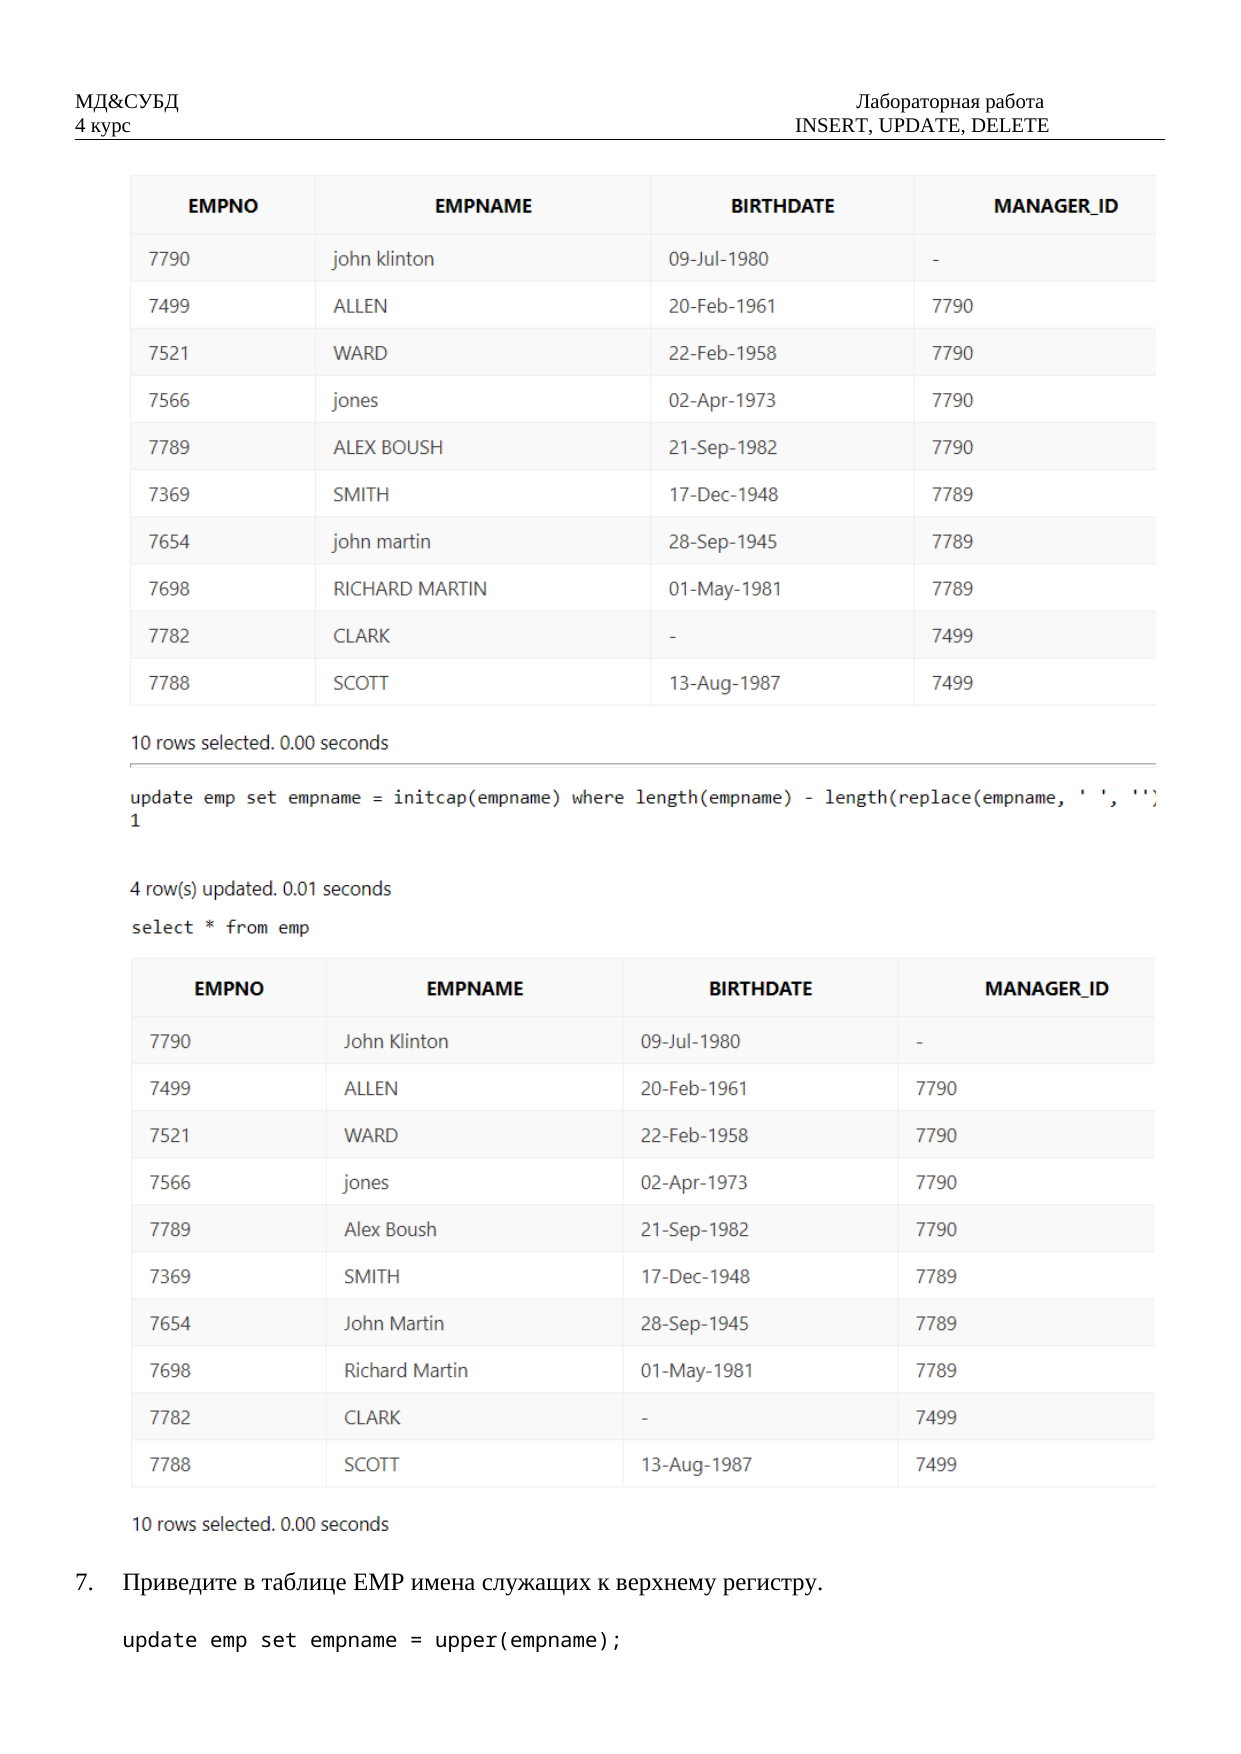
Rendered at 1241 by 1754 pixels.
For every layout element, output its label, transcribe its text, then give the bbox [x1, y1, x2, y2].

text update emp set empname = upper(empname); [122, 1625, 1165, 1653]
picture [122, 168, 1157, 1539]
list Приведите в таблице EMP имена служащих к верхнему регистру. [75, 1567, 1165, 1596]
